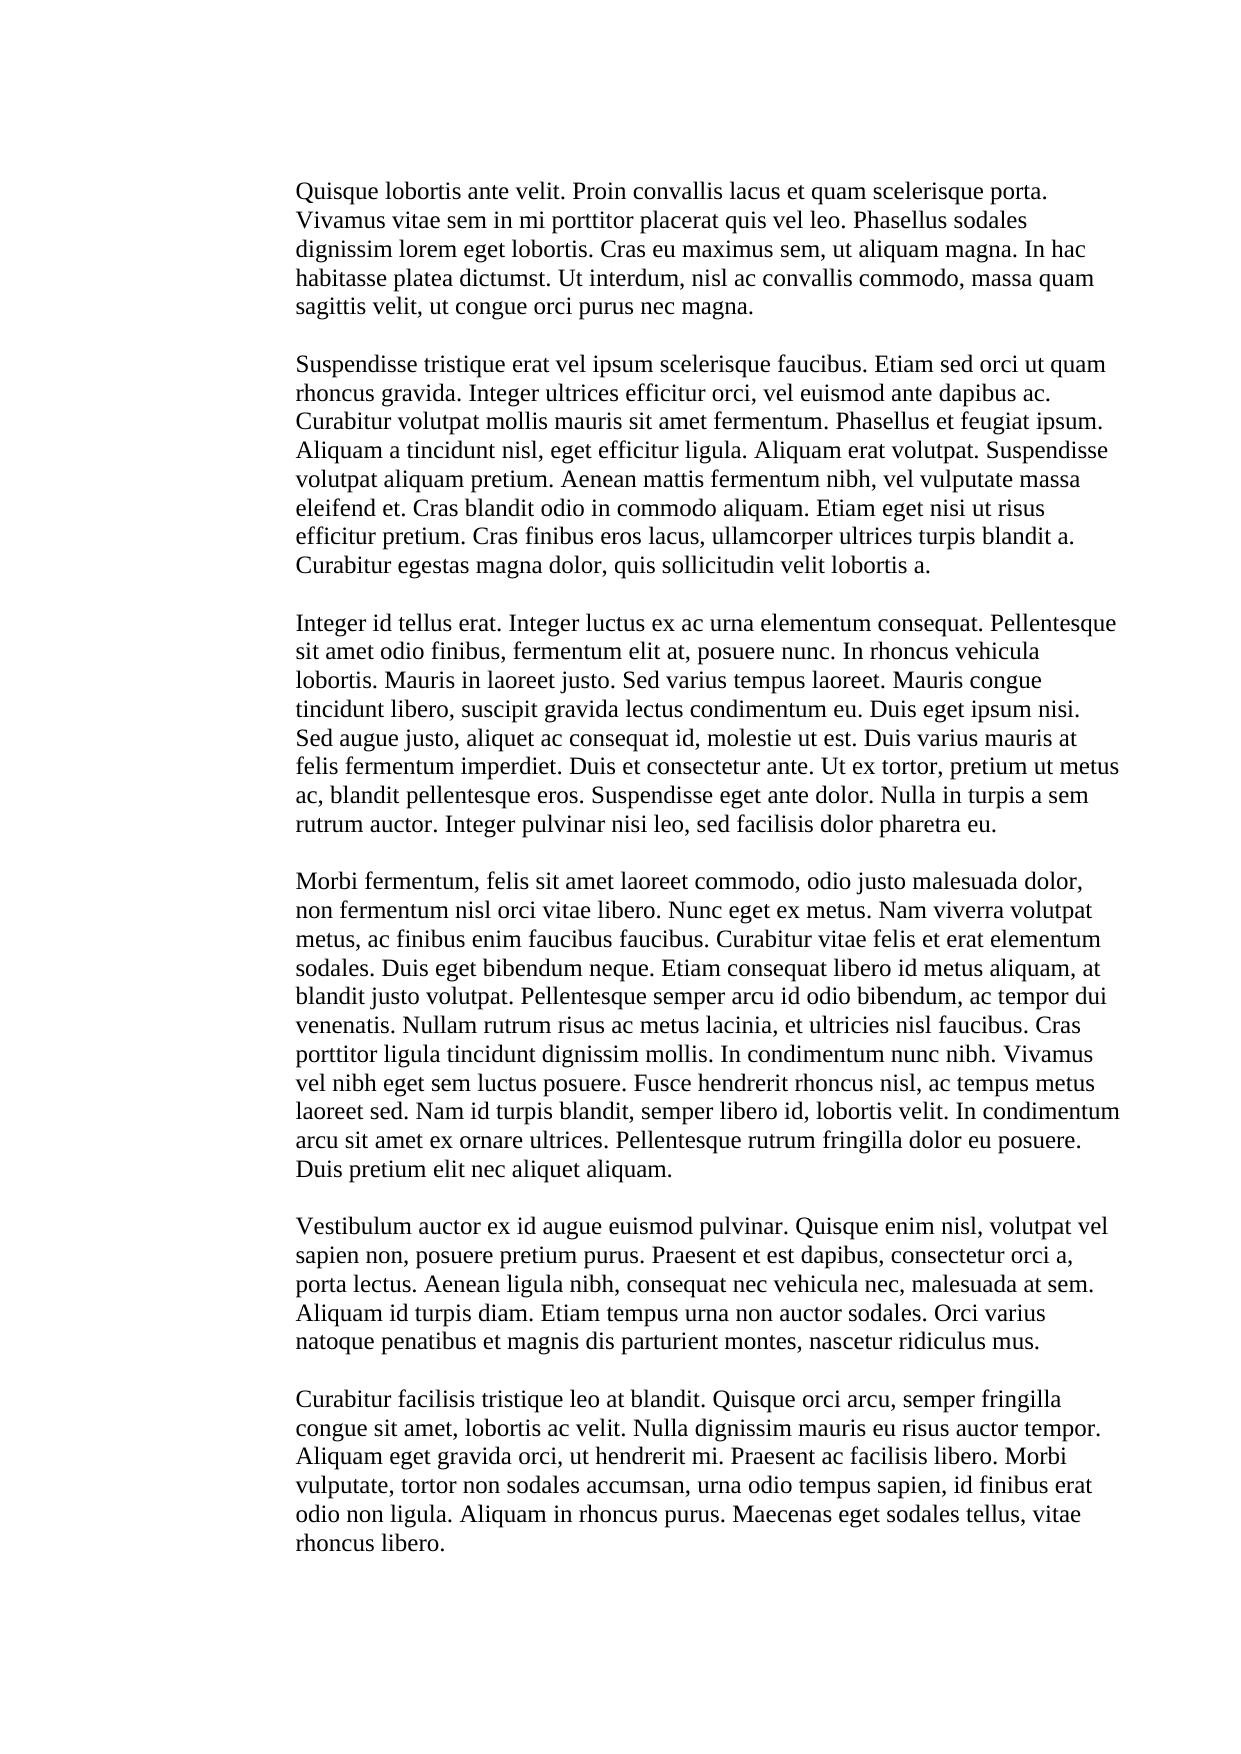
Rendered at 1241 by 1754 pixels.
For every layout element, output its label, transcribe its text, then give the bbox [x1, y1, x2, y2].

text Morbi fermentum, felis sit amet laoreet commodo, odio justo malesuada dolor, non fermentum nisl orci vitae libero. Nunc eget ex metus. Nam viverra volutpat metus, ac finibus enim faucibus faucibus. Curabitur vitae felis et erat elementum sodales. Duis eget bibendum neque. Etiam consequat libero id metus aliquam, at blandit justo volutpat. Pellentesque semper arcu id odio bibendum, ac tempor dui venenatis. Nullam rutrum risus ac metus lacinia, et ultricies nisl faucibus. Cras porttitor ligula tincidunt dignissim mollis. In condimentum nunc nibh. Vivamus vel nibh eget sem luctus posuere. Fusce hendrerit rhoncus nisl, ac tempus metus laoreet sed. Nam id turpis blandit, semper libero id, lobortis velit. In condimentum arcu sit amet ex ornare ultrices. Pellentesque rutrum fringilla dolor eu posuere. Duis pretium elit nec aliquet aliquam. [295, 866, 1122, 1183]
text Curabitur facilisis tristique leo at blandit. Quisque orci arcu, semper fringilla congue sit amet, lobortis ac velit. Nulla dignissim mauris eu risus auctor tempor. Aliquam eget gravida orci, ut hendrerit mi. Praesent ac facilisis libero. Morbi vulputate, tortor non sodales accumsan, urna odio tempus sapien, id finibus erat odio non ligula. Aliquam in rhoncus purus. Maecenas eget sodales tellus, vitae rhoncus libero. [295, 1384, 1122, 1556]
text Quisque lobortis ante velit. Proin convallis lacus et quam scelerisque porta. Vivamus vitae sem in mi porttitor placerat quis vel leo. Phasellus sodales dignissim lorem eget lobortis. Cras eu maximus sem, ut aliquam magna. In hac habitasse platea dictumst. Ut interdum, nisl ac convallis commodo, massa quam sagittis velit, ut congue orci purus nec magna. [295, 176, 1122, 320]
text Suspendisse tristique erat vel ipsum scelerisque faucibus. Etiam sed orci ut quam rhoncus gravida. Integer ultrices efficitur orci, vel euismod ante dapibus ac. Curabitur volutpat mollis mauris sit amet fermentum. Phasellus et feugiat ipsum. Aliquam a tincidunt nisl, eget efficitur ligula. Aliquam erat volutpat. Suspendisse volutpat aliquam pretium. Aenean mattis fermentum nibh, vel vulputate massa eleifend et. Cras blandit odio in commodo aliquam. Etiam eget nisi ut risus efficitur pretium. Cras finibus eros lacus, ullamcorper ultrices turpis blandit a. Curabitur egestas magna dolor, quis sollicitudin velit lobortis a. [295, 349, 1122, 579]
text Vestibulum auctor ex id augue euismod pulvinar. Quisque enim nisl, volutpat vel sapien non, posuere pretium purus. Praesent et est dapibus, consectetur orci a, porta lectus. Aenean ligula nibh, consequat nec vehicula nec, malesuada at sem. Aliquam id turpis diam. Etiam tempus urna non auctor sodales. Orci varius natoque penatibus et magnis dis parturient montes, nascetur ridiculus mus. [295, 1211, 1122, 1355]
text Integer id tellus erat. Integer luctus ex ac urna elementum consequat. Pellentesque sit amet odio finibus, fermentum elit at, posuere nunc. In rhoncus vehicula lobortis. Mauris in laoreet justo. Sed varius tempus laoreet. Mauris congue tincidunt libero, suscipit gravida lectus condimentum eu. Duis eget ipsum nisi. Sed augue justo, aliquet ac consequat id, molestie ut est. Duis varius mauris at felis fermentum imperdiet. Duis et consectetur ante. Ut ex tortor, pretium ut metus ac, blandit pellentesque eros. Suspendisse eget ante dolor. Nulla in turpis a sem rutrum auctor. Integer pulvinar nisi leo, sed facilisis dolor pharetra eu. [295, 608, 1122, 838]
